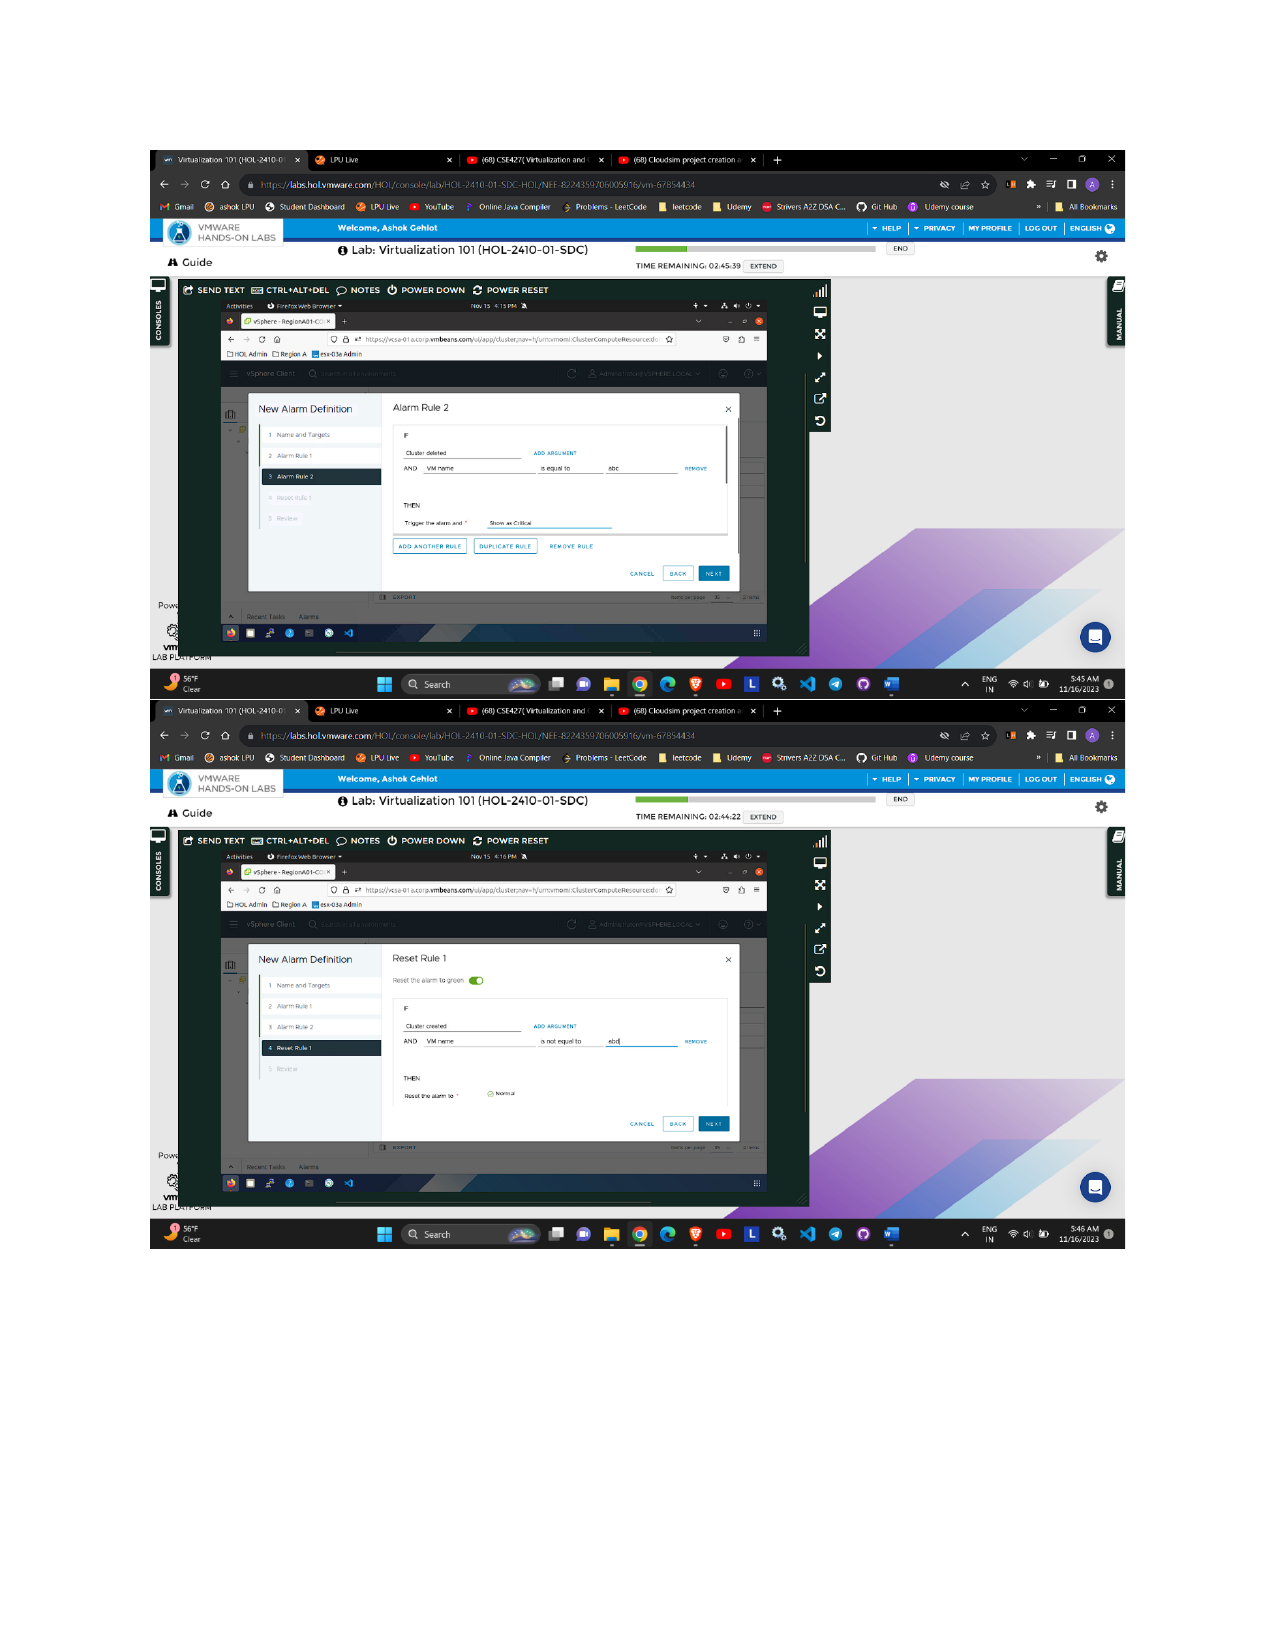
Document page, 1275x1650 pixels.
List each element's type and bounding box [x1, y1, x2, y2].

picture [938, 777, 952, 781]
picture [363, 778, 379, 782]
picture [1090, 226, 1101, 230]
picture [1071, 226, 1084, 230]
picture [415, 225, 437, 230]
picture [1105, 776, 1115, 784]
picture [938, 226, 952, 230]
picture [383, 776, 394, 781]
picture [383, 225, 394, 230]
picture [150, 700, 1125, 1249]
picture [339, 777, 360, 781]
picture [415, 776, 437, 781]
picture [1090, 777, 1101, 781]
picture [1042, 226, 1057, 230]
picture [982, 777, 1005, 781]
picture [1071, 777, 1084, 781]
picture [150, 150, 1125, 699]
picture [1029, 226, 1039, 230]
picture [982, 226, 1005, 230]
picture [363, 227, 379, 231]
picture [339, 226, 360, 230]
picture [1105, 225, 1115, 234]
picture [1042, 777, 1057, 781]
picture [1029, 777, 1039, 781]
picture [924, 777, 935, 781]
picture [924, 226, 935, 230]
